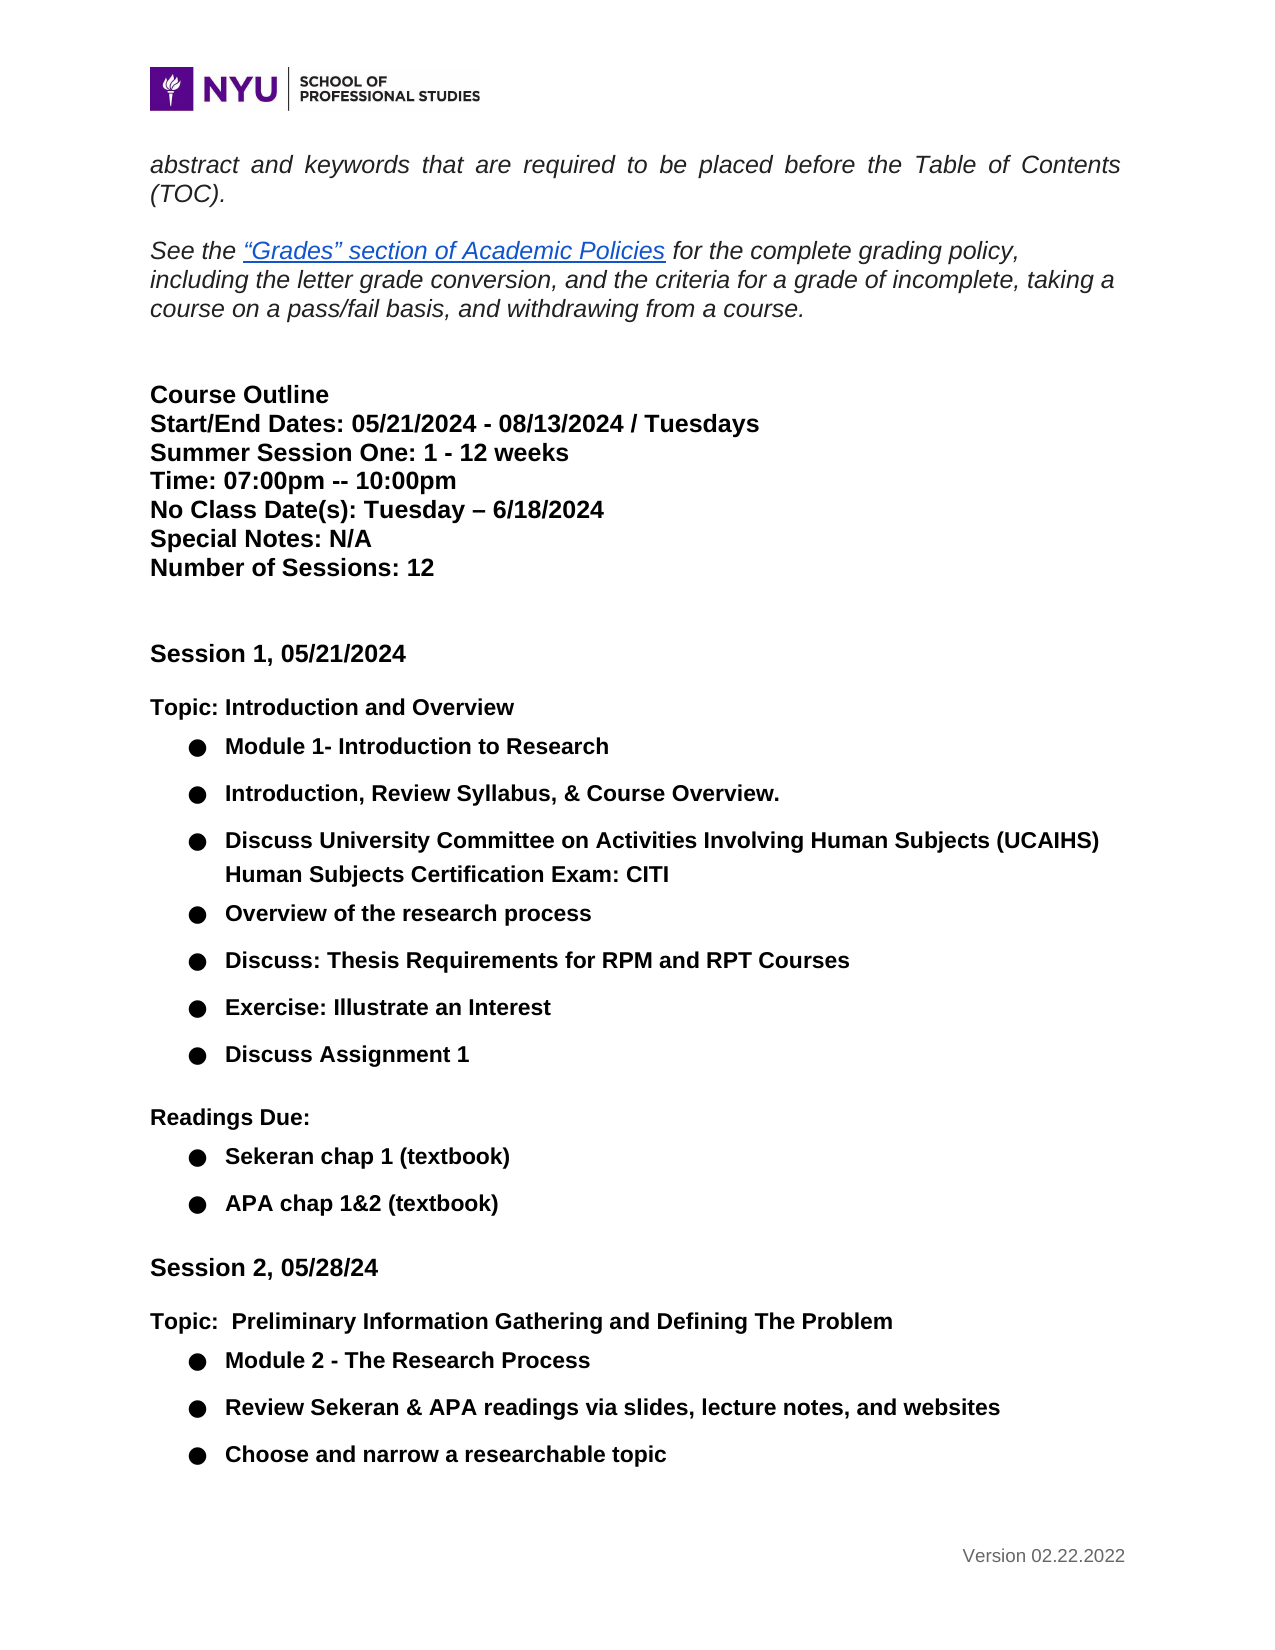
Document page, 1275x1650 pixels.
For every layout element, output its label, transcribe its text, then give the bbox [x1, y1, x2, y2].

list Discuss: Thesis Requirements for RPM and RPT Courses [187, 934, 1125, 981]
text Time: 07:00pm -- 10:00pm [150, 466, 1125, 495]
text Start/End Dates: 05/21/2024 - 08/13/2024 / Tuesdays [150, 409, 1125, 437]
text Topic: Preliminary Information Gathering and Defining The Problem [150, 1308, 1125, 1335]
list APA chap 1&2 (textbook) [187, 1177, 1125, 1224]
text Session 1, 05/21/2024 [150, 639, 1125, 667]
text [150, 150, 1125, 207]
text Number of Sessions: 12 [150, 552, 1125, 581]
text Topic: Introduction and Overview [150, 694, 1125, 720]
text No Class Date(s): Tuesday – 6/18/2024 [150, 495, 1125, 524]
list Exercise: Illustrate an Interest [187, 981, 1125, 1028]
list Discuss Assignment 1 [187, 1028, 1125, 1075]
list Introduction, Review Syllabus, & Course Overview. [187, 767, 1125, 814]
list Review Sekeran & APA readings via slides, lecture notes, and websites [187, 1382, 1125, 1429]
text See the “Grades” section of Academic Policies for the complete grading policy, including the letter grade conversion, and the criteria for a grade of incomplete, taking a course on a pass/fail basis, and withdrawing from a course. [150, 236, 1125, 322]
text Special Notes: N/A [150, 524, 1125, 552]
text Readings Due: [150, 1104, 1125, 1131]
list Module 1- Introduction to Research [187, 720, 1125, 767]
text Course Outline [150, 380, 1125, 409]
list Discuss University Committee on Activities Involving Human Subjects (UCAIHS) Human Subjects Certification Exam: CITI [187, 814, 1125, 887]
text Summer Session One: 1 - 12 weeks [150, 437, 1125, 466]
text Session 2, 05/28/24 [150, 1253, 1125, 1282]
list Overview of the research process [187, 887, 1125, 934]
list Sekeran chap 1 (textbook) [187, 1131, 1125, 1177]
list Choose and narrow a researchable topic [187, 1429, 1125, 1476]
picture [150, 67, 480, 111]
list Module 2 - The Research Process [187, 1335, 1125, 1382]
